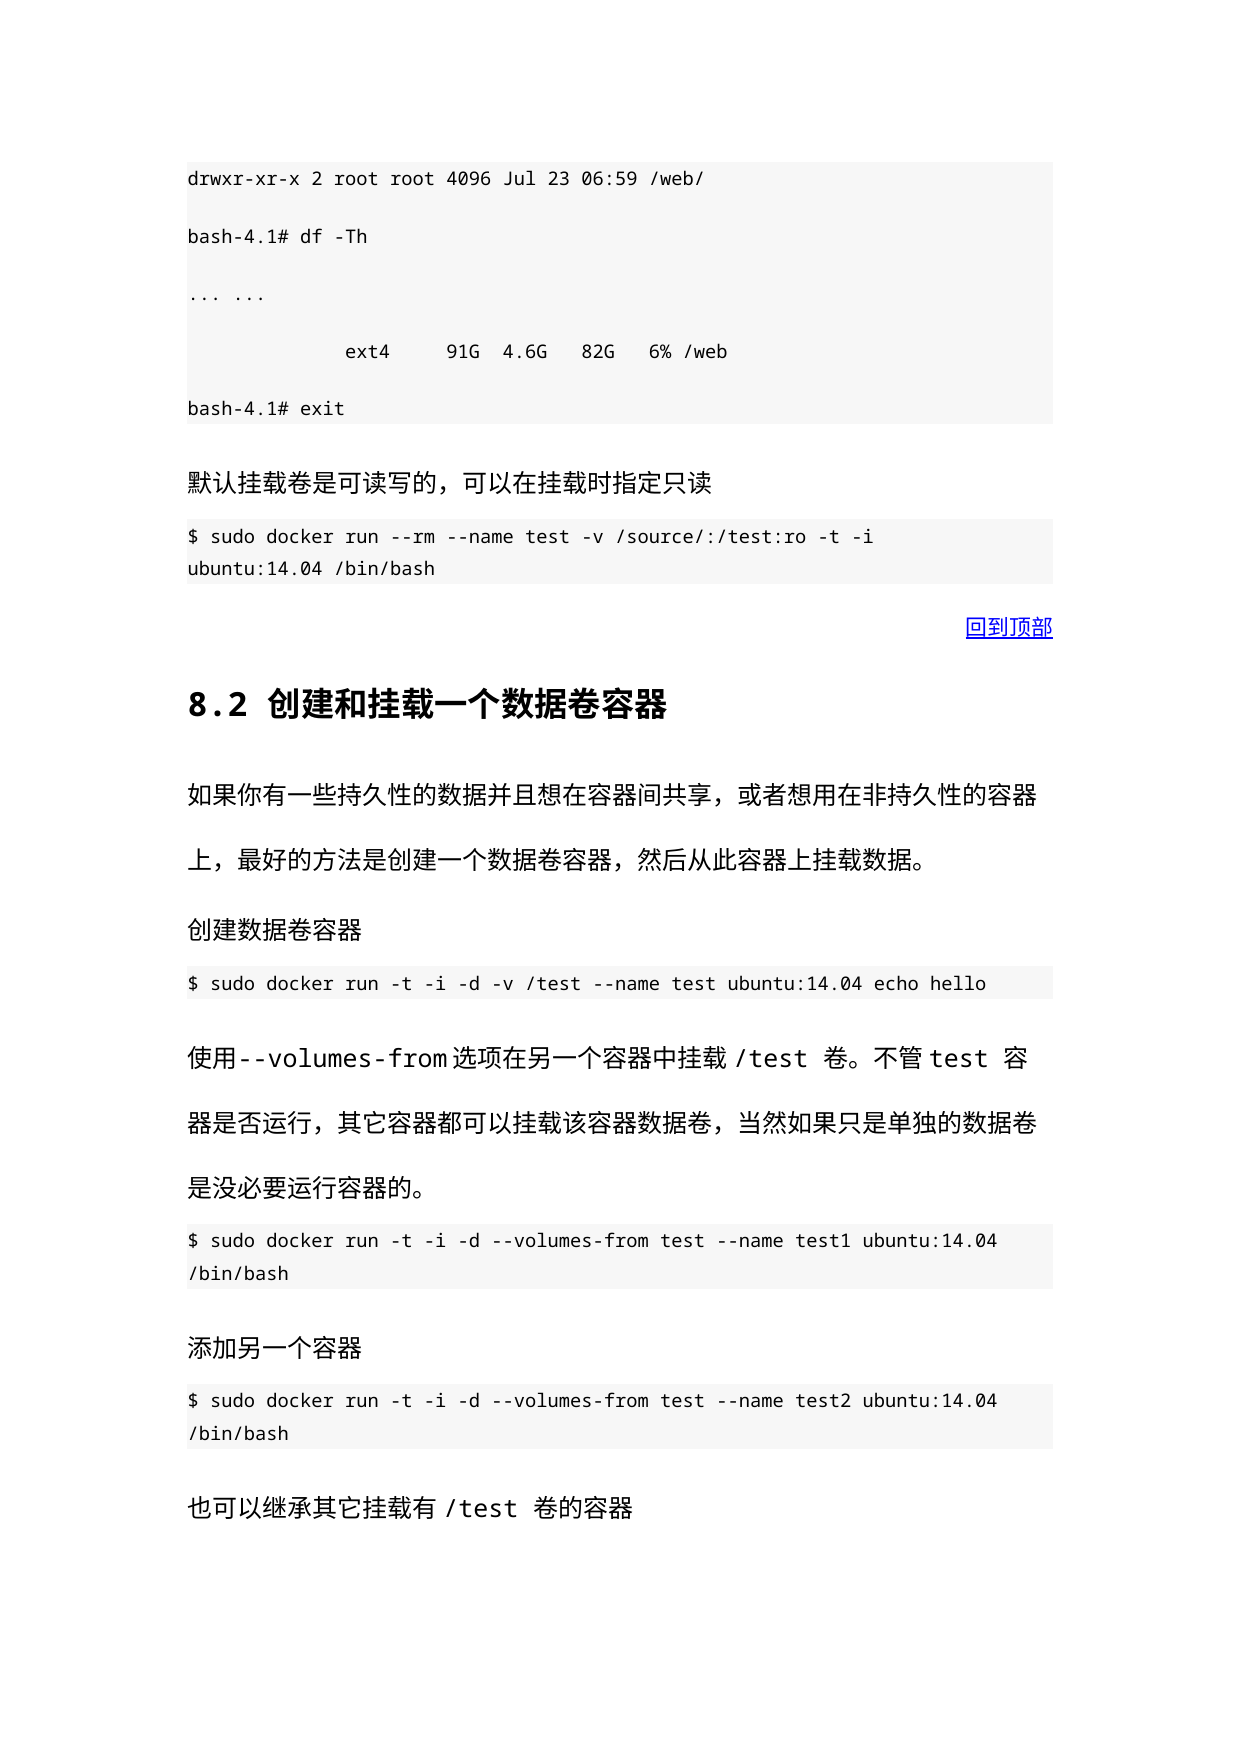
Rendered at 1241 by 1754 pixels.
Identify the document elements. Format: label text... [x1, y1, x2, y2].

text drwxr-xr-x 2 root root 4096 Jul 23 06:59 /web/ [187, 162, 1053, 194]
subtitle 8.2 创建和挂载一个数据卷容器 [187, 669, 1053, 734]
text $ sudo docker run -t -i -d -v /test --name test ubuntu:14.04 echo hello [187, 966, 1053, 999]
text 如果你有一些持久性的数据并且想在容器间共享，或者想用在非持久性的容器上，最好的方法是创建一个数据卷容器，然后从此容器上挂载数据。 [187, 761, 1053, 891]
text ... ... [187, 277, 1053, 309]
text 也可以继承其它挂载有 /test 卷的容器 [187, 1474, 1053, 1539]
text bash-4.1# df -Th [187, 219, 1053, 252]
text ext4 91G 4.6G 82G 6% /web [187, 334, 1053, 367]
text 回到顶部 [187, 609, 1053, 642]
text $ sudo docker run -t -i -d --volumes-from test --name test1 ubuntu:14.04 /bin/bash [187, 1224, 1053, 1289]
text $ sudo docker run --rm --name test -v /source/:/test:ro -t -i ubuntu:14.04 /bin/bash [187, 519, 1053, 584]
text $ sudo docker run -t -i -d --volumes-from test --name test2 ubuntu:14.04 /bin/bash [187, 1384, 1053, 1449]
text bash-4.1# exit [187, 392, 1053, 424]
text 添加另一个容器 [187, 1314, 1053, 1379]
text 默认挂载卷是可读写的，可以在挂载时指定只读 [187, 449, 1053, 514]
text 创建数据卷容器 [187, 896, 1053, 961]
text 使用--volumes-from选项在另一个容器中挂载 /test 卷。不管 test 容器是否运行，其它容器都可以挂载该容器数据卷，当然如果只是单独的数据卷是没必要运行容器的。 [187, 1024, 1053, 1219]
